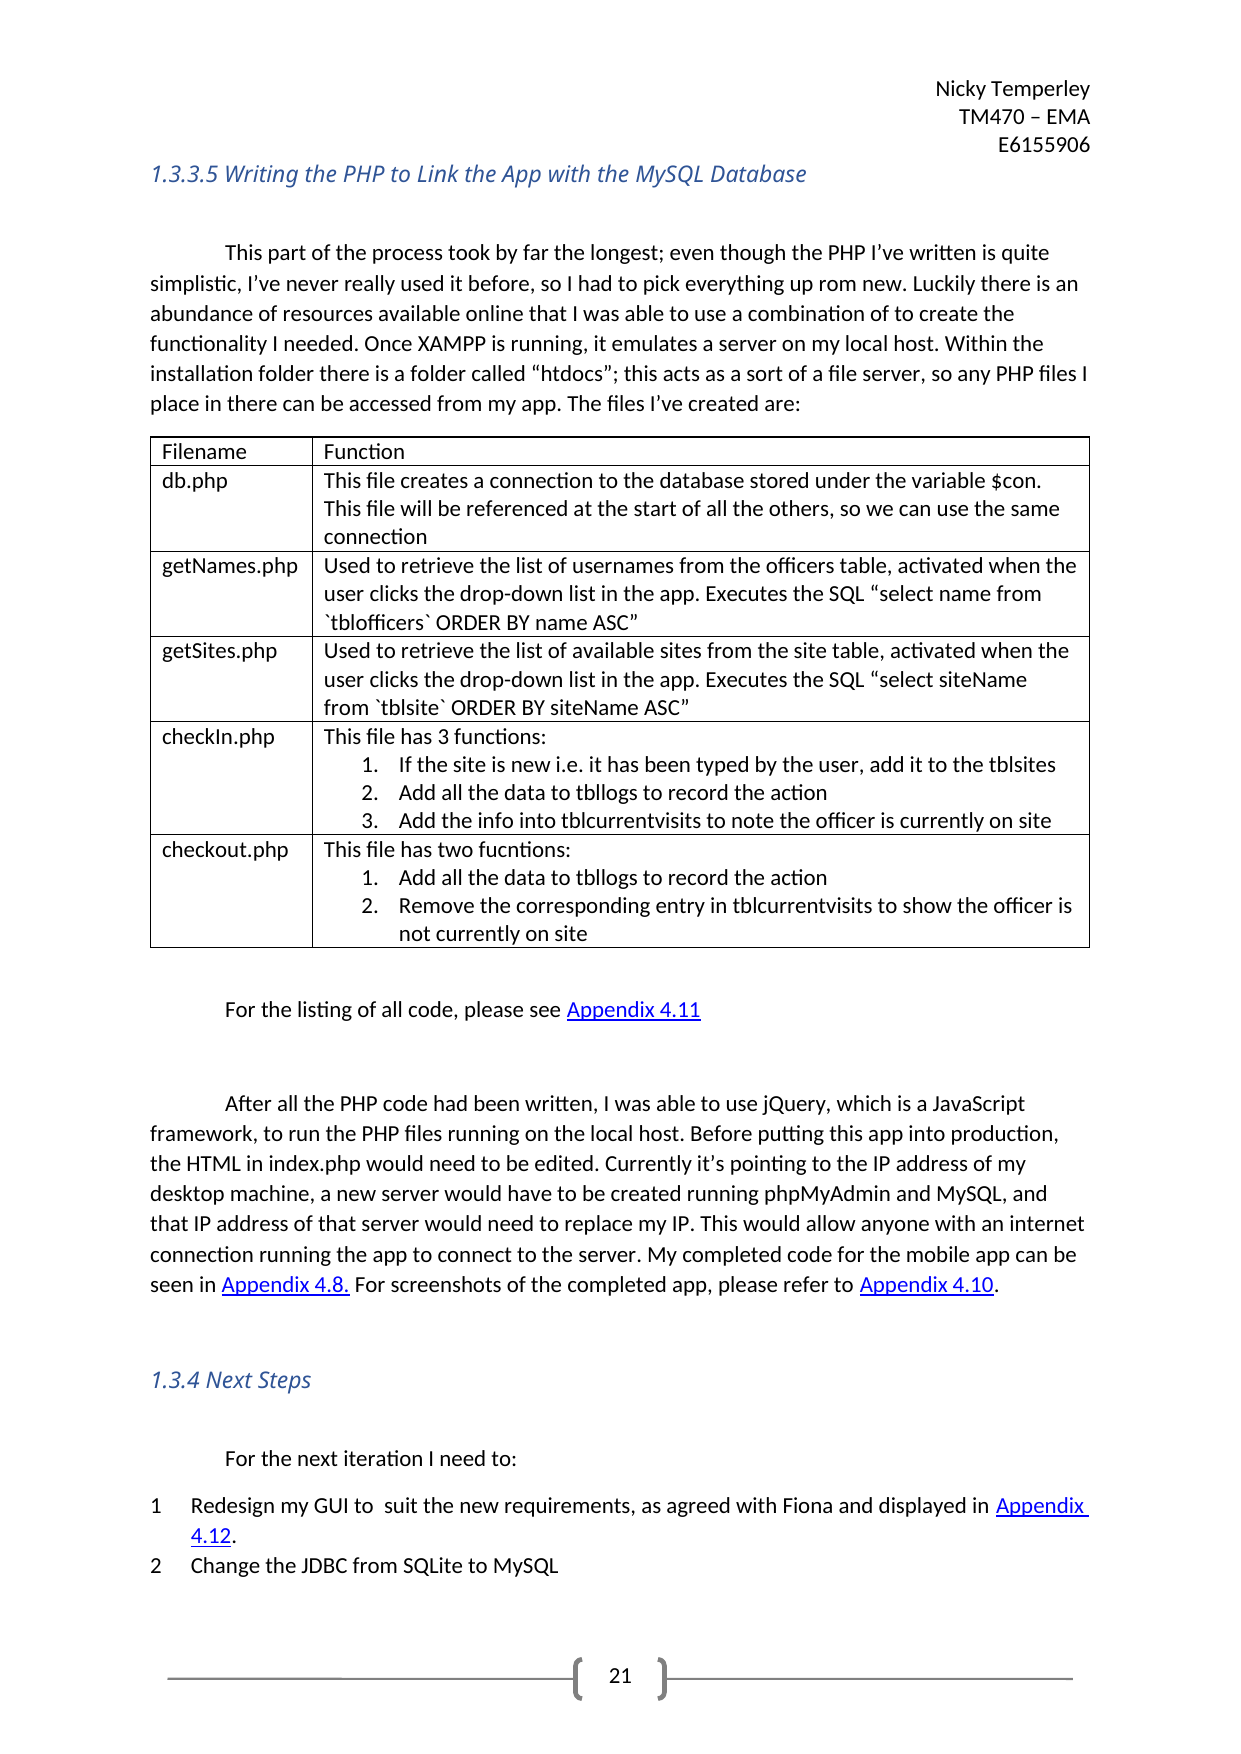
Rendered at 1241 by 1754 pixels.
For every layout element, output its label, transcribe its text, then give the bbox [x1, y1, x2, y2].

list Redesign my GUI to suit the new requirements, as agreed with Fiona and displayed in Appendix 4.12. [150, 1491, 1090, 1549]
subtitle 1.3.4 Next Steps [150, 1364, 1090, 1395]
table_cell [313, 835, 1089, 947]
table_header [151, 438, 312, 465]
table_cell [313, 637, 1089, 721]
text For the listing of all code, please see Appendix 4.11 [150, 995, 1090, 1023]
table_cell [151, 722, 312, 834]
text This part of the process took by far the longest; even though the PHP I’ve written is quite simplistic, I’ve never really used it before, so I had to pick everything up rom new. Luckily there is an abundance of resources available online that I was able to use a combination of to create the functionality I needed. Once XAMPP is running, it emulates a server on my local host. Within the installation folder there is a folder called “htdocs”; this acts as a sort of a file server, so any PHP files I place in there can be accessed from my app. The files I’ve created are: [150, 238, 1090, 417]
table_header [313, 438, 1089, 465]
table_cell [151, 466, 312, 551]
text For the next iteration I need to: [150, 1444, 1090, 1472]
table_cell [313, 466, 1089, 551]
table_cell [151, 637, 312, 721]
subtitle 1.3.3.5 Writing the PHP to Link the App with the MySQL Database [150, 158, 1090, 189]
text After all the PHP code had been written, I was able to use jQuery, which is a JavaScript framework, to run the PHP files running on the local host. Before putting this app into production, the HTML in index.php would need to be edited. Currently it’s pointing to the IP address of my desktop machine, a new server would have to be created running phpMyAdmin and MySQL, and that IP address of that server would need to replace my IP. This would allow anyone with an internet connection running the app to connect to the server. My completed code for the mobile app can be seen in Appendix 4.8. For screenshots of the completed app, please refer to Appendix 4.10. [150, 1089, 1090, 1298]
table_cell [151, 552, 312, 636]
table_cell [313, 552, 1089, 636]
list Change the JDBC from SQLite to MySQL [150, 1552, 1090, 1579]
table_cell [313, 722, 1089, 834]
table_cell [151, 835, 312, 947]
